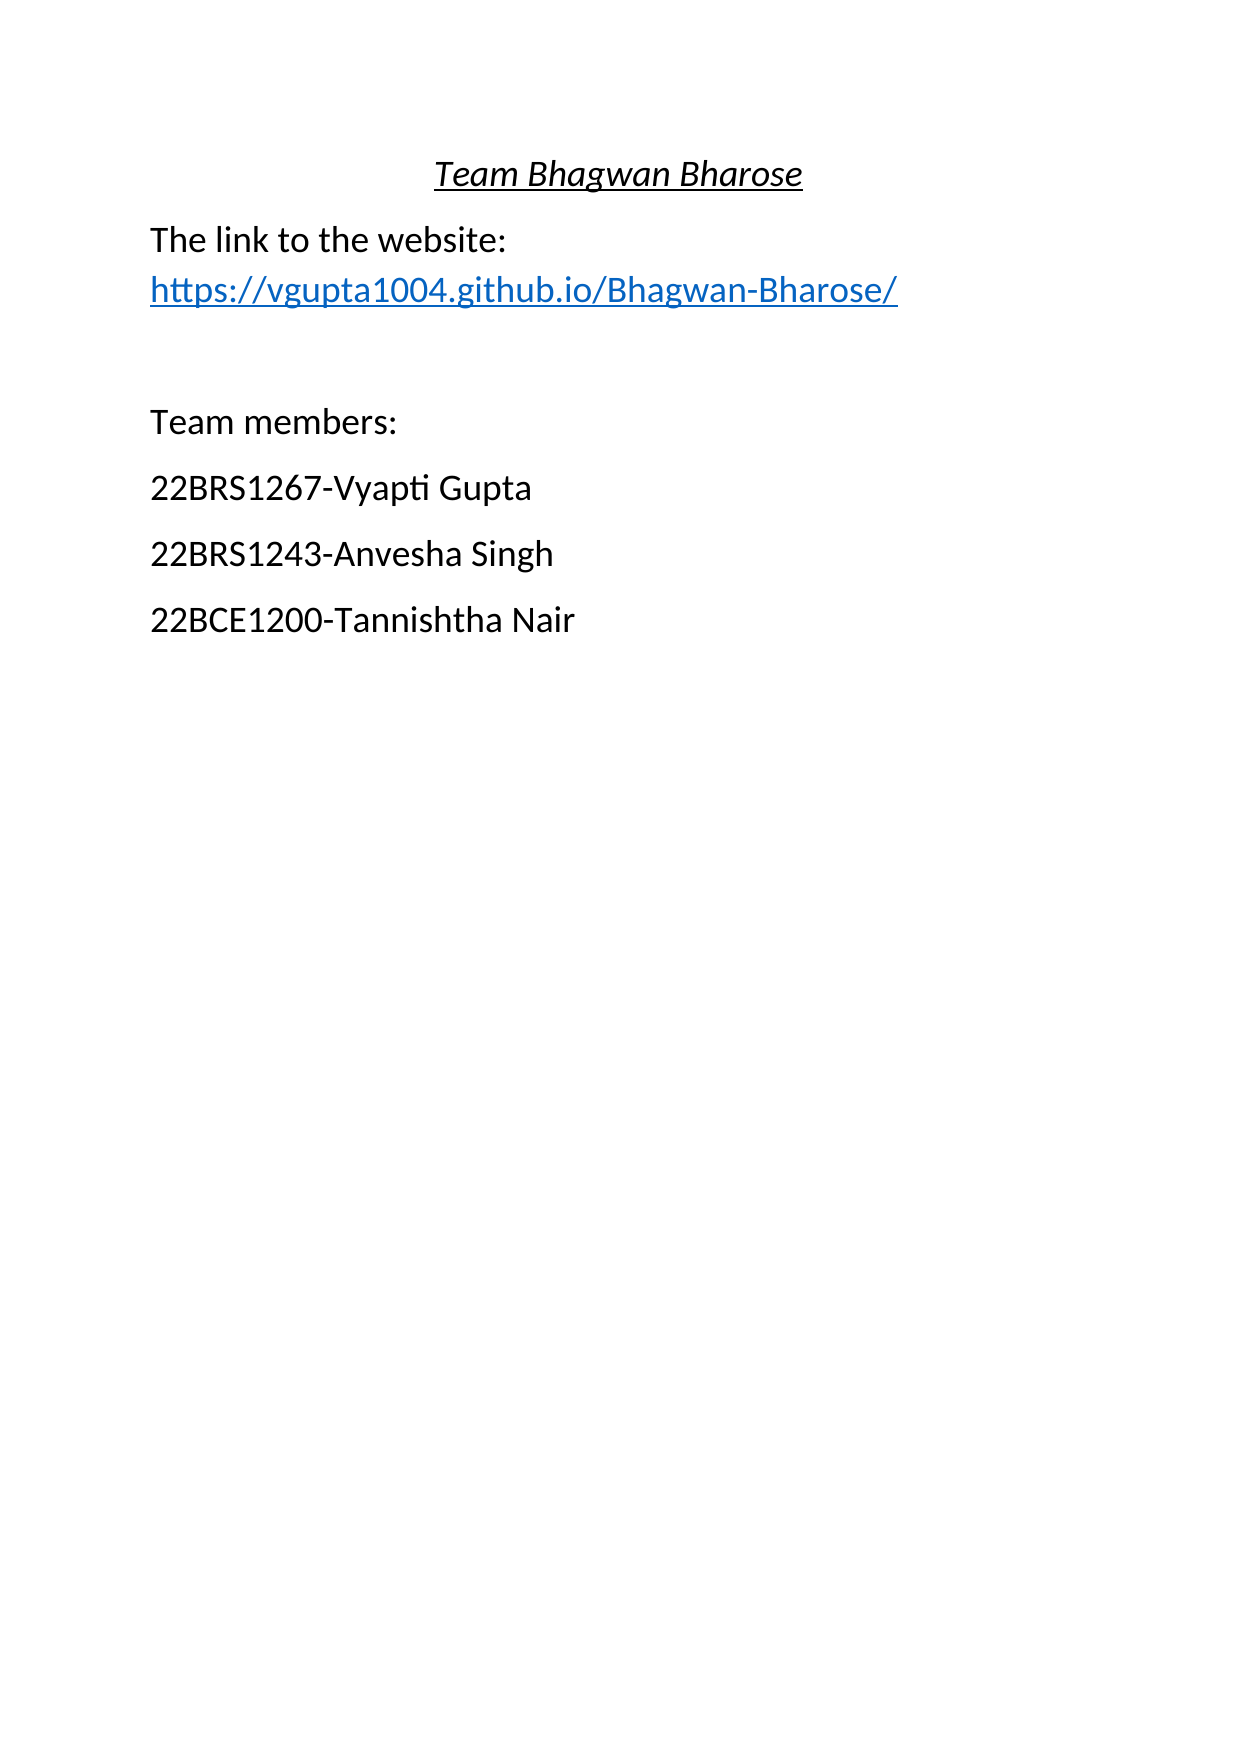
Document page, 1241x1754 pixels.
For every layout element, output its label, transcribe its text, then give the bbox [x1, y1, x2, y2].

text 22BCE1200-Tannishtha Nair [150, 596, 1090, 642]
text Team Bhagwan Bharose [150, 150, 1090, 196]
text Team members: [150, 398, 1090, 444]
text The link to the website: https://vgupta1004.github.io/Bhagwan-Bharose/ [150, 216, 1090, 311]
text 22BRS1243-Anvesha Singh [150, 530, 1090, 576]
text 22BRS1267-Vyapti Gupta [150, 464, 1090, 510]
